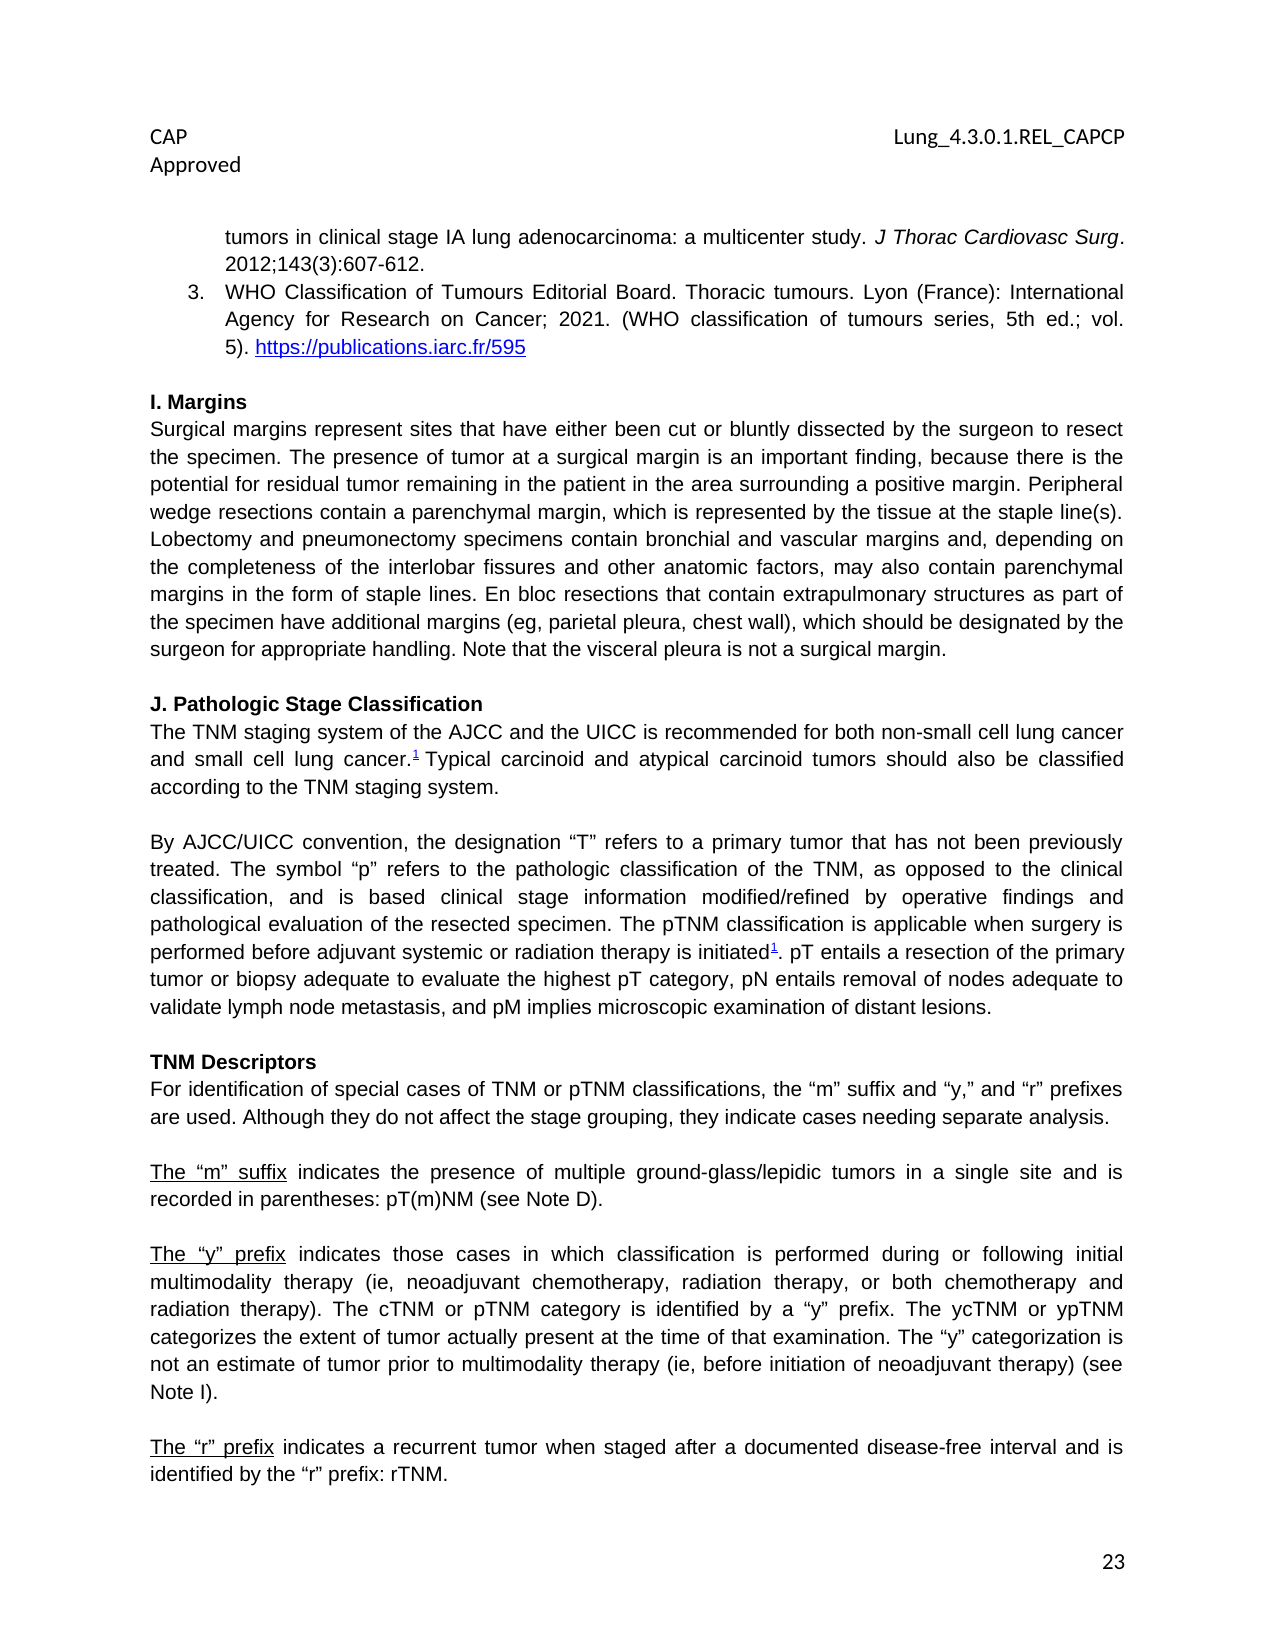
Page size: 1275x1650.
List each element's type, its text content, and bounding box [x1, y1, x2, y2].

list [187, 225, 1125, 276]
text The “y” prefix indicates those cases in which classification is performed during or following initial multimodality therapy (ie, neoadjuvant chemotherapy, radiation therapy, or both chemotherapy and radiation therapy). The cTNM or pTNM category is identified by a “y” prefix. The ycTNM or ypTNM categorizes the extent of tumor actually present at the time of that examination. The “y” categorization is not an estimate of tumor prior to multimodality therapy (ie, before initiation of neoadjuvant therapy) (see Note I). [150, 1242, 1125, 1404]
text The “m” suffix indicates the presence of multiple ground-glass/lepidic tumors in a single site and is recorded in parentheses: pT(m)NM (see Note D). [150, 1160, 1125, 1211]
text TNM Descriptors [150, 1050, 1125, 1074]
text The “r” prefix indicates a recurrent tumor when staged after a documented disease-free interval and is identified by the “r” prefix: rTNM. [150, 1435, 1125, 1486]
text By AJCC/UICC convention, the designation “T” refers to a primary tumor that has not been previously treated. The symbol “p” refers to the pathologic classification of the TNM, as opposed to the clinical classification, and is based clinical stage information modified/refined by operative findings and pathological evaluation of the resected specimen. The pTNM classification is applicable when surgery is performed before adjuvant systemic or radiation therapy is initiated1. pT entails a resection of the primary tumor or biopsy adequate to evaluate the highest pT category, pN entails removal of nodes adequate to validate lymph node metastasis, and pM implies microscopic examination of distant lesions. [150, 830, 1125, 1019]
list WHO Classification of Tumours Editorial Board. Thoracic tumours. Lyon (France): International Agency for Research on Cancer; 2021. (WHO classification of tumours series, 5th ed.; vol. 5). https://publications.iarc.fr/595 [187, 280, 1125, 359]
text Surgical margins represent sites that have either been cut or bluntly dissected by the surgeon to resect the specimen. The presence of tumor at a surgical margin is an important finding, because there is the potential for residual tumor remaining in the patient in the area surrounding a positive margin. Peripheral wedge resections contain a parenchymal margin, which is represented by the tissue at the staple line(s). Lobectomy and pneumonectomy specimens contain bronchial and vascular margins and, depending on the completeness of the interlobar fissures and other anatomic factors, may also contain parenchymal margins in the form of staple lines. En bloc resections that contain extrapulmonary structures as part of the specimen have additional margins (eg, parietal pleura, chest wall), which should be designated by the surgeon for appropriate handling. Note that the visceral pleura is not a surgical margin. [150, 417, 1125, 661]
text J. Pathologic Stage Classification [150, 692, 1125, 716]
text The TNM staging system of the AJCC and the UICC is recommended for both non-small cell lung cancer and small cell lung cancer.1 Typical carcinoid and atypical carcinoid tumors should also be classified according to the TNM staging system. [150, 720, 1125, 799]
text For identification of special cases of TNM or pTNM classifications, the “m” suffix and “y,” and “r” prefixes are used. Although they do not affect the stage grouping, they indicate cases needing separate analysis. [150, 1077, 1125, 1129]
text I. Margins [150, 390, 1125, 414]
